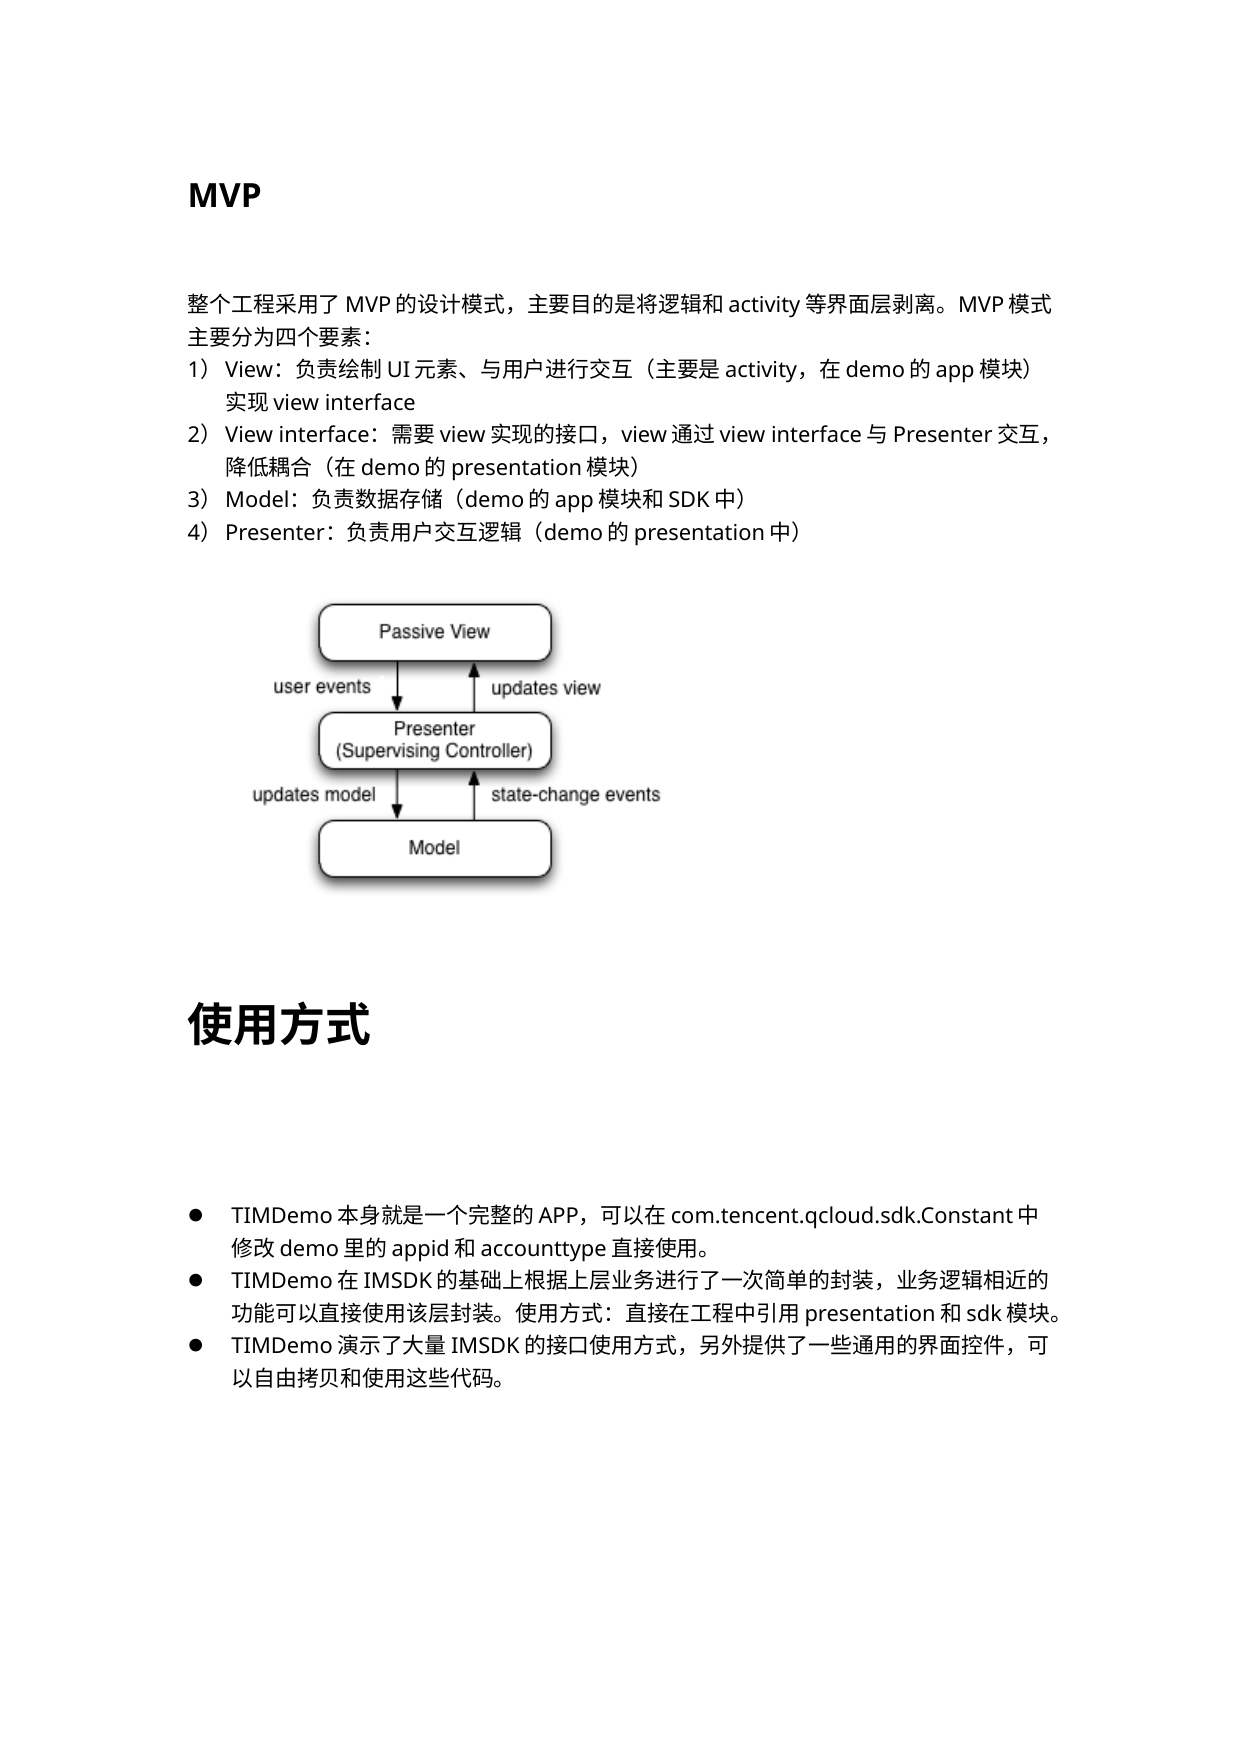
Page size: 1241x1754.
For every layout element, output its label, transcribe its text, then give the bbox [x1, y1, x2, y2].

list View interface：需要view实现的接口，view通过view interface与Presenter交互，降低耦合（在demo的presentation模块） [187, 417, 1053, 482]
list Model：负责数据存储（demo的app模块和SDK中） [187, 482, 1053, 515]
list View：负责绘制UI元素、与用户进行交互（主要是activity，在demo的app模块）实现view interface [187, 352, 1053, 417]
subtitle 使用方式 [187, 973, 1053, 1070]
text 整个工程采用了MVP的设计模式，主要目的是将逻辑和activity等界面层剥离。MVP模式主要分为四个要素： [187, 287, 1053, 352]
list TIMDemo演示了大量IMSDK的接口使用方式，另外提供了一些通用的界面控件，可以自由拷贝和使用这些代码。 [187, 1328, 1053, 1393]
list TIMDemo在IMSDK的基础上根据上层业务进行了一次简单的封装，业务逻辑相近的功能可以直接使用该层封装。使用方式：直接在工程中引用presentation和sdk模块。 [187, 1263, 1053, 1328]
list Presenter：负责用户交互逻辑（demo的presentation中） [187, 515, 1053, 547]
subtitle MVP [187, 162, 1053, 227]
picture [187, 579, 676, 914]
list TIMDemo本身就是一个完整的APP，可以在com.tencent.qcloud.sdk.Constant中修改demo里的appid和accounttype直接使用。 [187, 1198, 1053, 1263]
